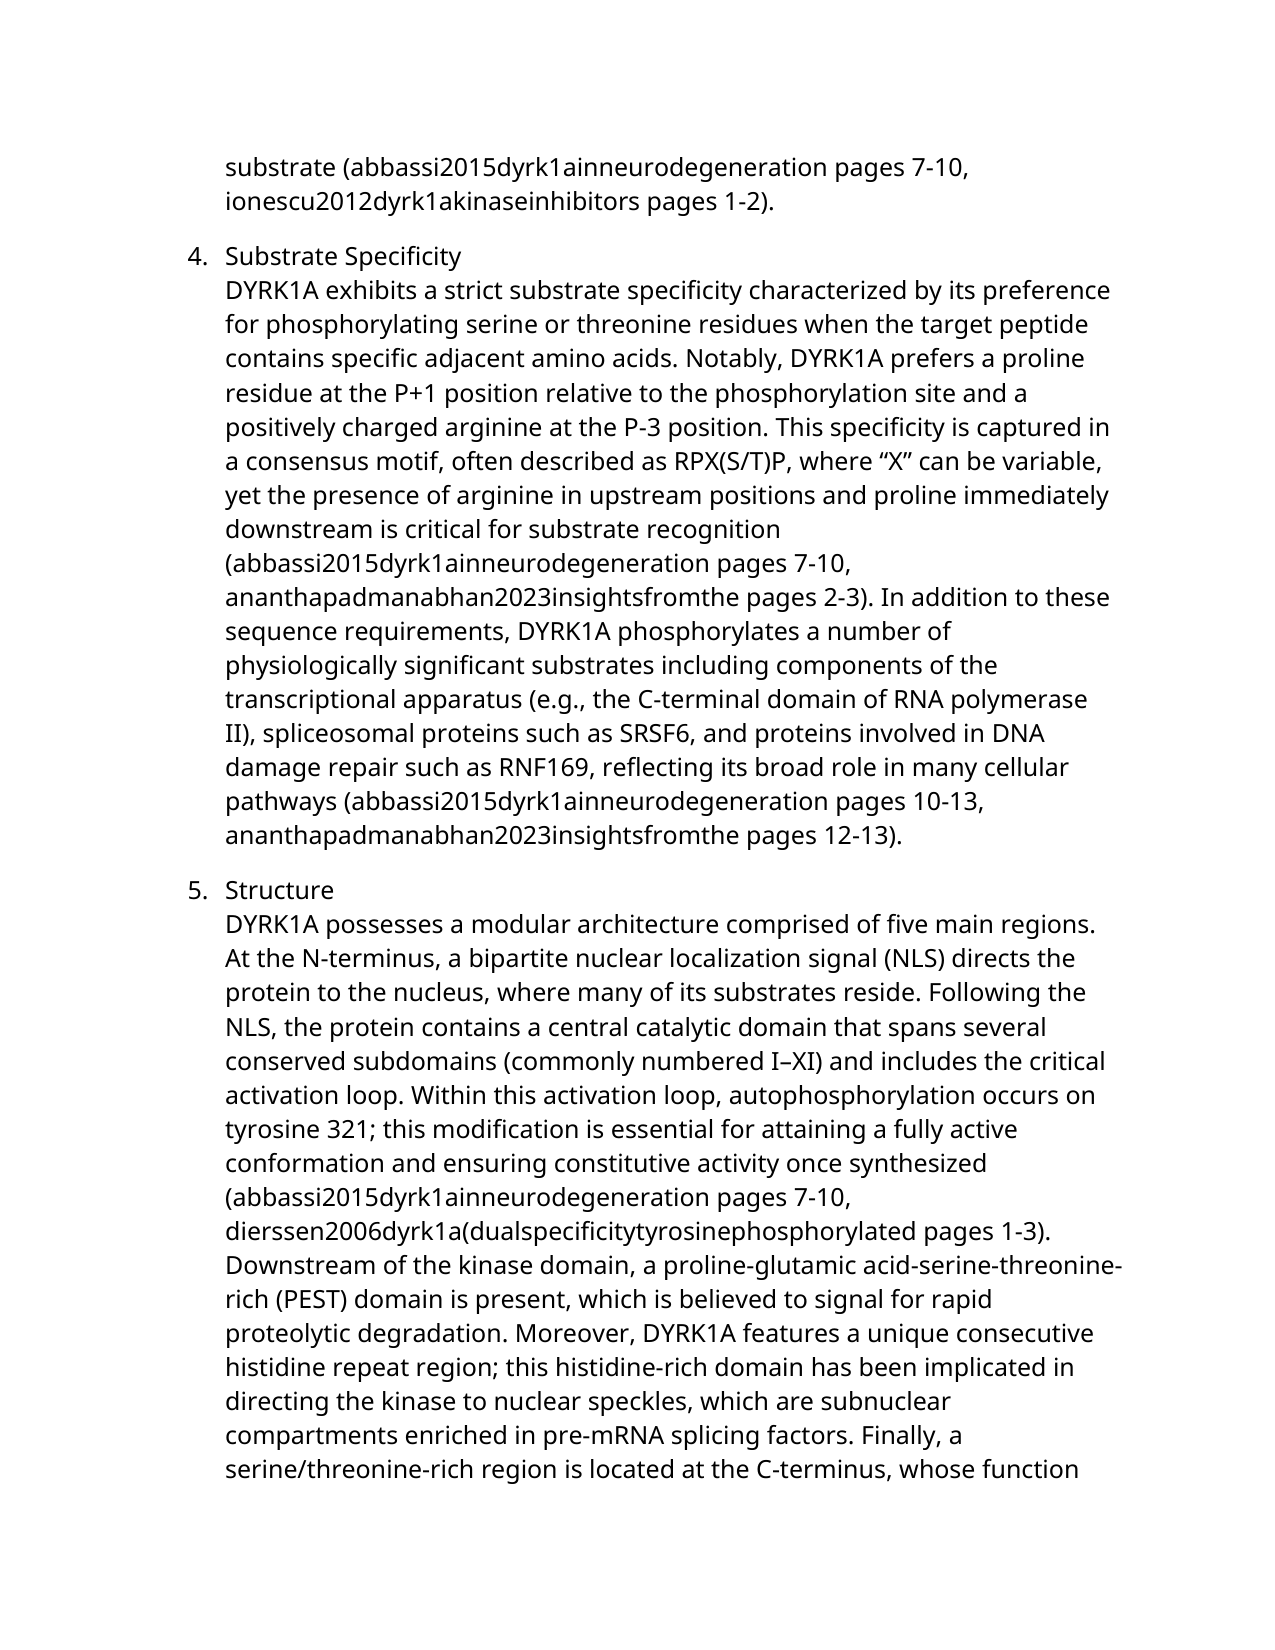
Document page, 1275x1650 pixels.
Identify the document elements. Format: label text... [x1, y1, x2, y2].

list Substrate Specificity DYRK1A exhibits a strict substrate specificity characterized by its preference for phosphorylating serine or threonine residues when the target peptide contains specific adjacent amino acids. Notably, DYRK1A prefers a proline residue at the P+1 position relative to the phosphorylation site and a positively charged arginine at the P-3 position. This specificity is captured in a consensus motif, often described as RPX(S/T)P, where “X” can be variable, yet the presence of arginine in upstream positions and proline immediately downstream is critical for substrate recognition (abbassi2015dyrk1ainneurodegeneration pages 7-10, ananthapadmanabhan2023insightsfromthe pages 2-3). In addition to these sequence requirements, DYRK1A phosphorylates a number of physiologically significant substrates including components of the transcriptional apparatus (e.g., the C-terminal domain of RNA polymerase II), spliceosomal proteins such as SRSF6, and proteins involved in DNA damage repair such as RNF169, reflecting its broad role in many cellular pathways (abbassi2015dyrk1ainneurodegeneration pages 10-13, ananthapadmanabhan2023insightsfromthe pages 12-13). [187, 239, 1125, 852]
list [187, 150, 1125, 218]
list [187, 873, 1125, 1486]
